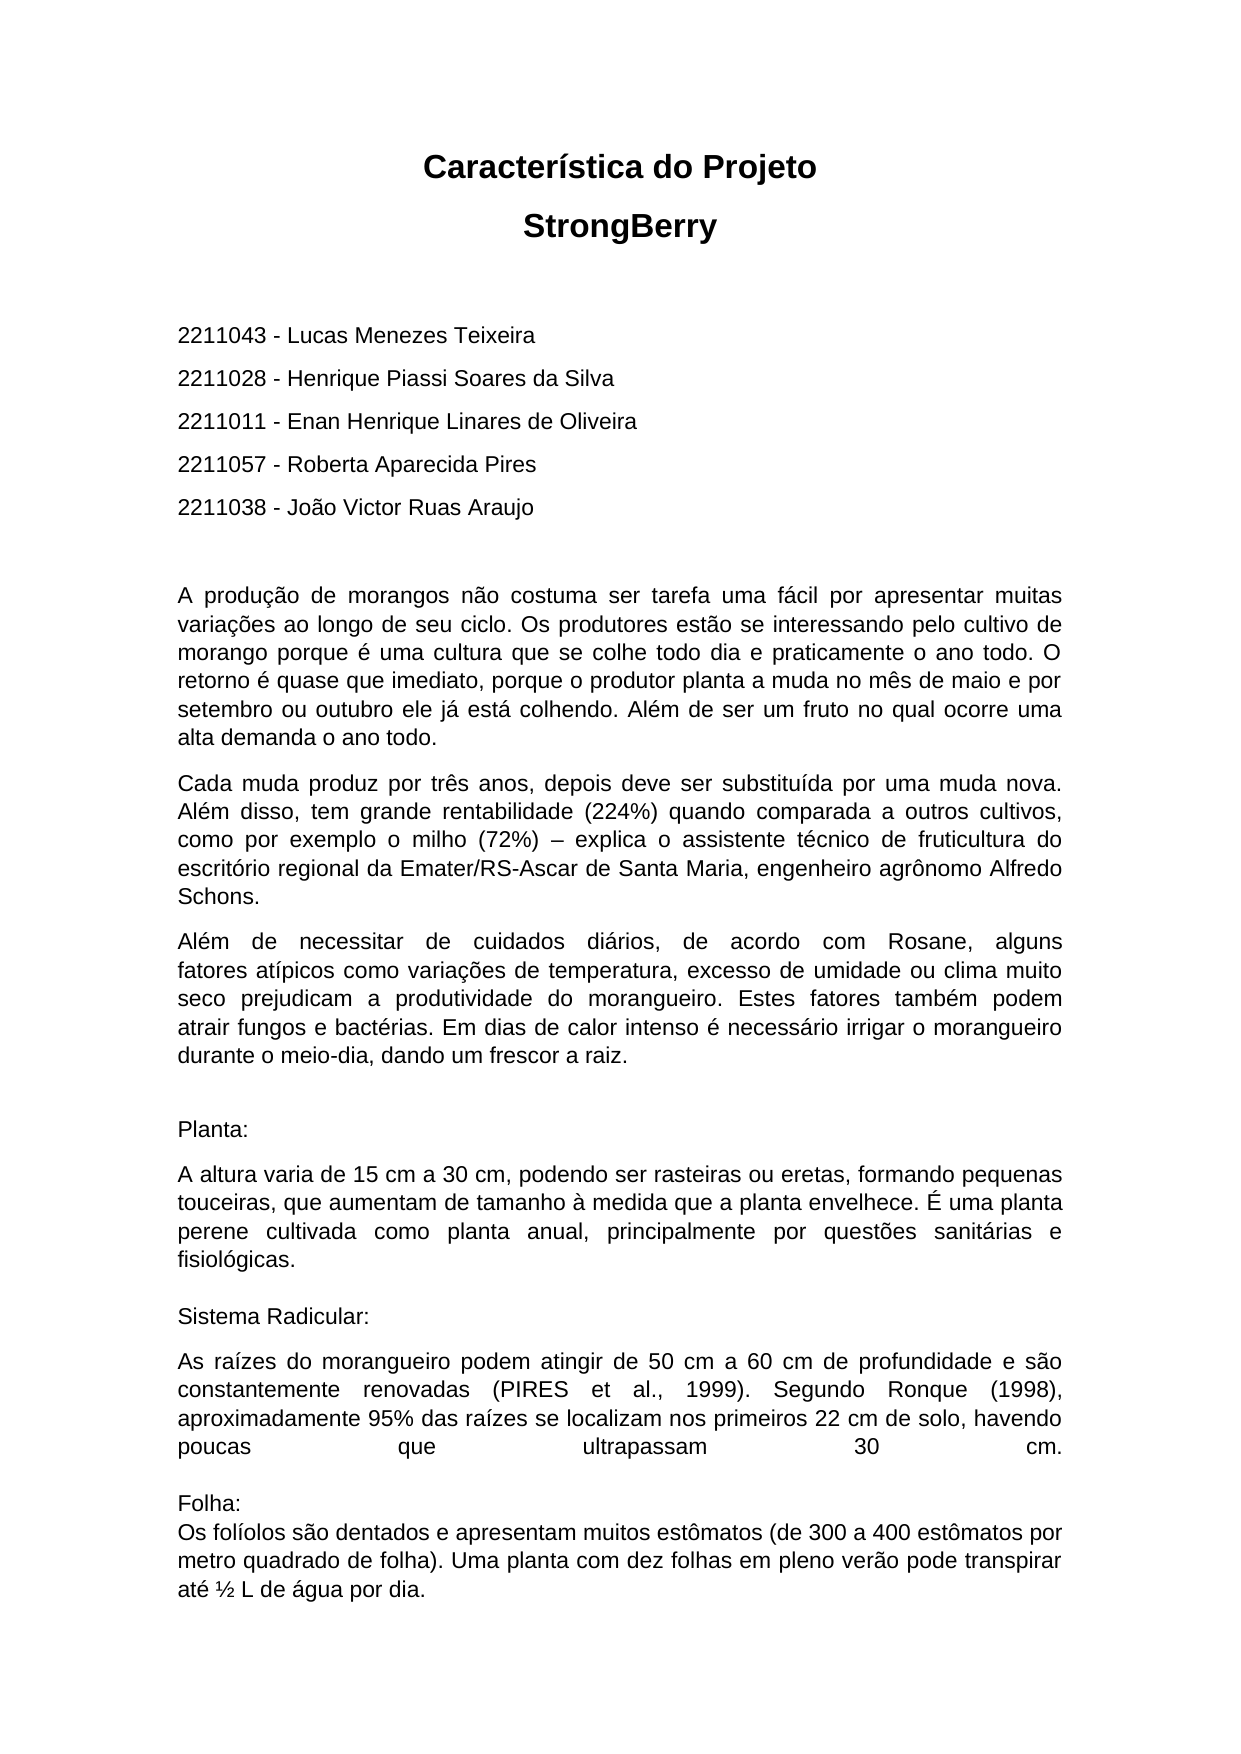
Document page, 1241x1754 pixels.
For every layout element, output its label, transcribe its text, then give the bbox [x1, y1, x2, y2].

text A produção de morangos não costuma ser tarefa uma fácil por apresentar muitas variações ao longo de seu ciclo. Os produtores estão se interessando pelo cultivo de morango porque é uma cultura que se colhe todo dia e praticamente o ano todo. O retorno é quase que imediato, porque o produtor planta a muda no mês de maio e por setembro ou outubro ele já está colhendo. Além de ser um fruto no qual ocorre uma alta demanda o ano todo. [177, 582, 1063, 751]
text 2211038 - João Victor Ruas Araujo [177, 494, 1063, 520]
text As raízes do morangueiro podem atingir de 50 cm a 60 cm de profundidade e são constantemente renovadas (PIRES et al., 1999). Segundo Ronque (1998), aproximadamente 95% das raízes se localizam nos primeiros 22 cm de solo, havendo poucas que ultrapassam 30 cm. Folha: Os folíolos são dentados e apresentam muitos estômatos (de 300 a 400 estômatos por metro quadrado de folha). Uma planta com dez folhas em pleno verão pode transpirar até ½ L de água por dia. [177, 1348, 1063, 1602]
text 2211043 - Lucas Menezes Teixeira [177, 322, 1063, 348]
text 2211057 - Roberta Aparecida Pires [177, 451, 1063, 477]
text Cada muda produz por três anos, depois deve ser substituída por uma muda nova. Além disso, tem grande rentabilidade (224%) quando comparada a outros cultivos, como por exemplo o milho (72%) – explica o assistente técnico de fruticultura do escritório regional da Emater/RS-Ascar de Santa Maria, engenheiro agrônomo Alfredo Schons. [177, 769, 1063, 909]
text Característica do Projeto [177, 148, 1063, 186]
text StrongBerry [177, 206, 1063, 244]
text Planta: [177, 1087, 1063, 1142]
text 2211028 - Henrique Piassi Soares da Silva [177, 365, 1063, 391]
text A altura varia de 15 cm a 30 cm, podendo ser rasteiras ou eretas, formando pequenas touceiras, que aumentam de tamanho à medida que a planta envelhece. É uma planta perene cultivada como planta anual, principalmente por questões sanitárias e fisiológicas. Sistema Radicular: [177, 1161, 1063, 1329]
text 2211011 - Enan Henrique Linares de Oliveira [177, 408, 1063, 434]
text Além de necessitar de cuidados diários, de acordo com Rosane, alguns fatores atípicos como variações de temperatura, excesso de umidade ou clima muito seco prejudicam a produtividade do morangueiro. Estes fatores também podem atrair fungos e bactérias. Em dias de calor intenso é necessário irrigar o morangueiro durante o meio-dia, dando um frescor a raiz. [177, 928, 1063, 1068]
